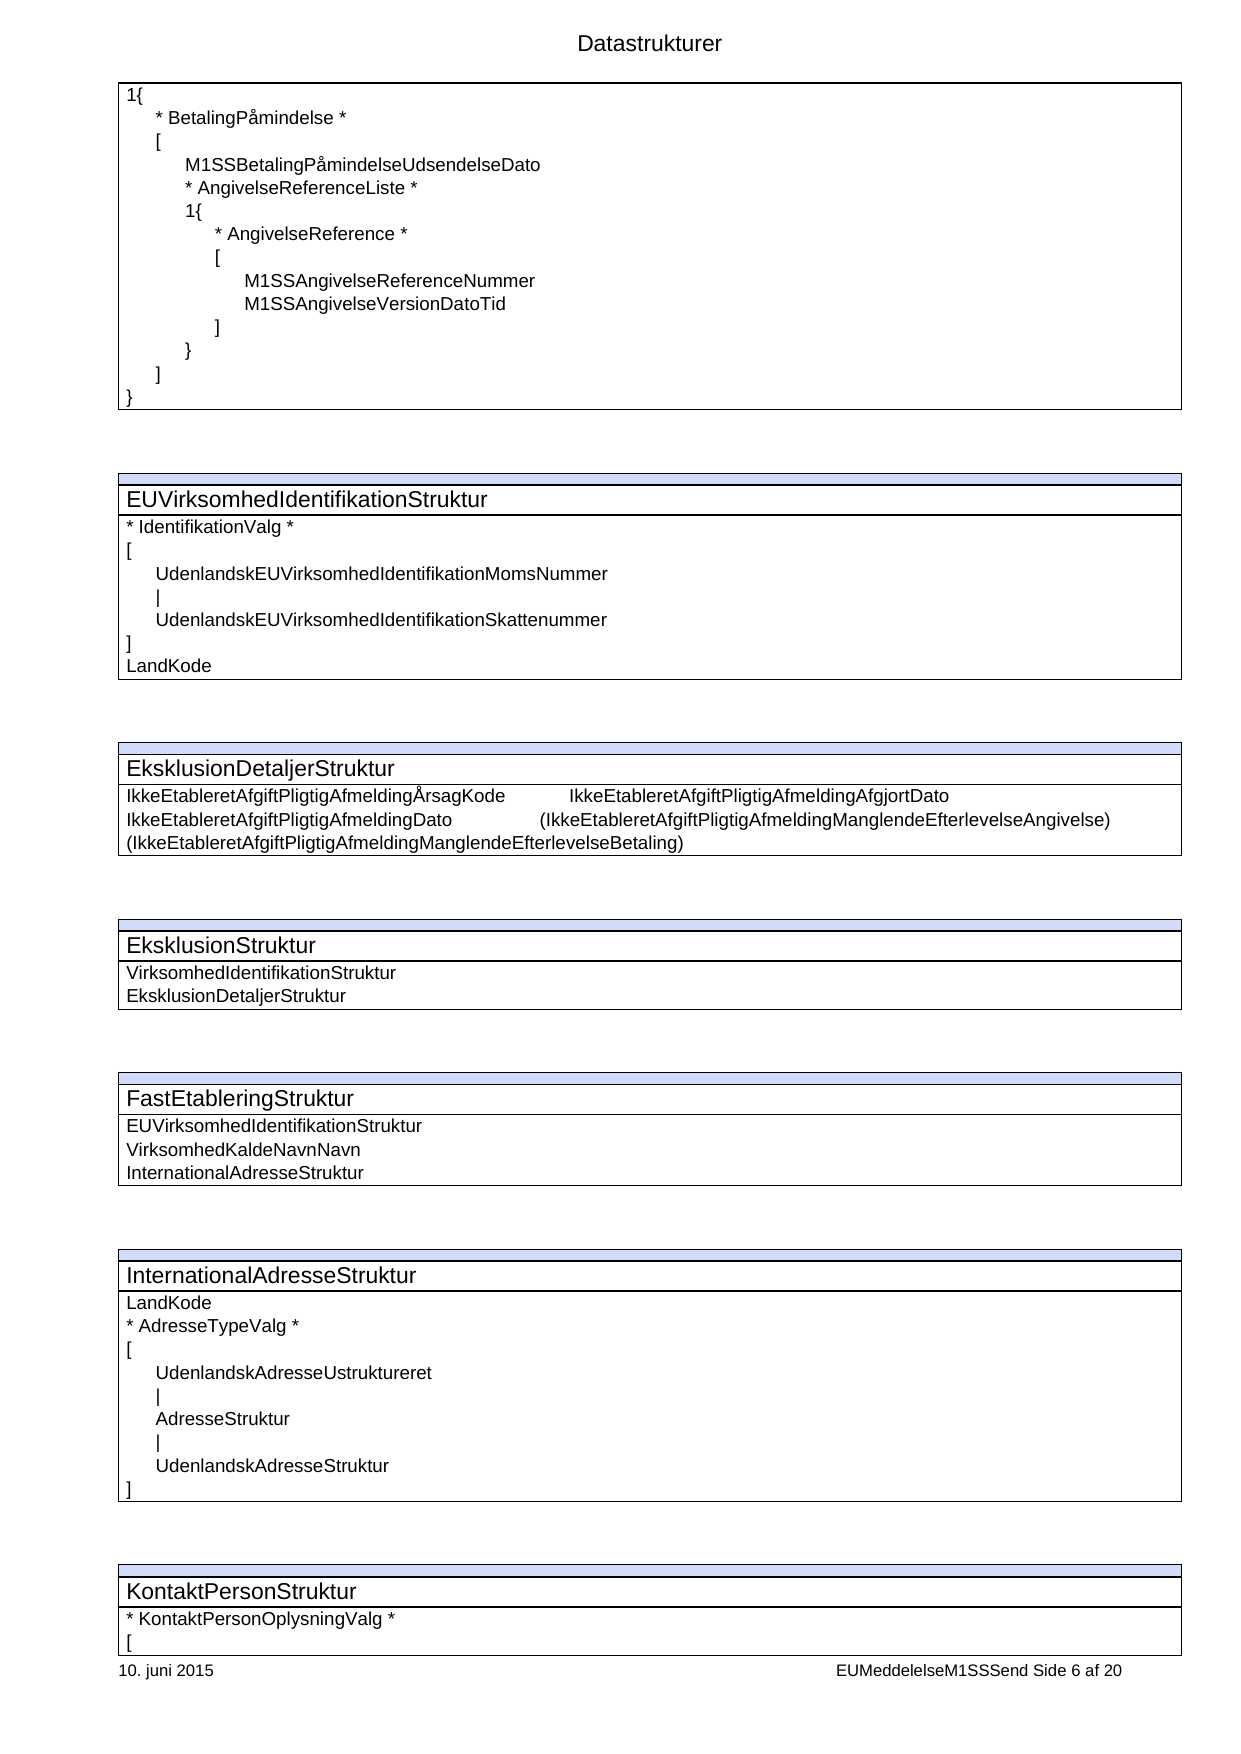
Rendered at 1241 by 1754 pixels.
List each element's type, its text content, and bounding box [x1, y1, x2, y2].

table_header [119, 474, 1181, 484]
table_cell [119, 84, 1181, 409]
table_cell InternationalAdresseStruktur [119, 1262, 1181, 1290]
table_cell LandKode * AdresseTypeValg * [ UdenlandskAdresseUstruktureret | AdresseStruktur | UdenlandskAdresseStruktur ] [119, 1292, 1181, 1501]
table_cell VirksomhedIdentifikationStruktur EksklusionDetaljerStruktur [119, 962, 1181, 1009]
table_header [119, 920, 1181, 930]
table_cell EksklusionDetaljerStruktur [119, 755, 1181, 784]
table_cell IkkeEtableretAfgiftPligtigAfmeldingÅrsagKode IkkeEtableretAfgiftPligtigAfmeldingAfgjortDato IkkeEtableretAfgiftPligtigAfmeldingDato (IkkeEtableretAfgiftPligtigAfmeldingManglendeEfterlevelseAngivelse) (IkkeEtableretAfgiftPligtigAfmeldingManglendeEfterlevelseBetaling) [119, 785, 1181, 855]
table_header [119, 743, 1181, 754]
table_header [119, 1250, 1181, 1260]
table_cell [119, 1608, 1181, 1654]
table_cell EUVirksomhedIdentifikationStruktur [119, 486, 1181, 514]
table_cell FastEtableringStruktur [119, 1085, 1181, 1114]
table_header [119, 1073, 1181, 1084]
table_cell KontaktPersonStruktur [119, 1578, 1181, 1606]
table_cell EUVirksomhedIdentifikationStruktur VirksomhedKaldeNavnNavn InternationalAdresseStruktur [119, 1115, 1181, 1185]
table_header [119, 1565, 1181, 1576]
table_cell EksklusionStruktur [119, 932, 1181, 960]
table_cell * IdentifikationValg * [ UdenlandskEUVirksomhedIdentifikationMomsNummer | UdenlandskEUVirksomhedIdentifikationSkattenummer ] LandKode [119, 516, 1181, 679]
